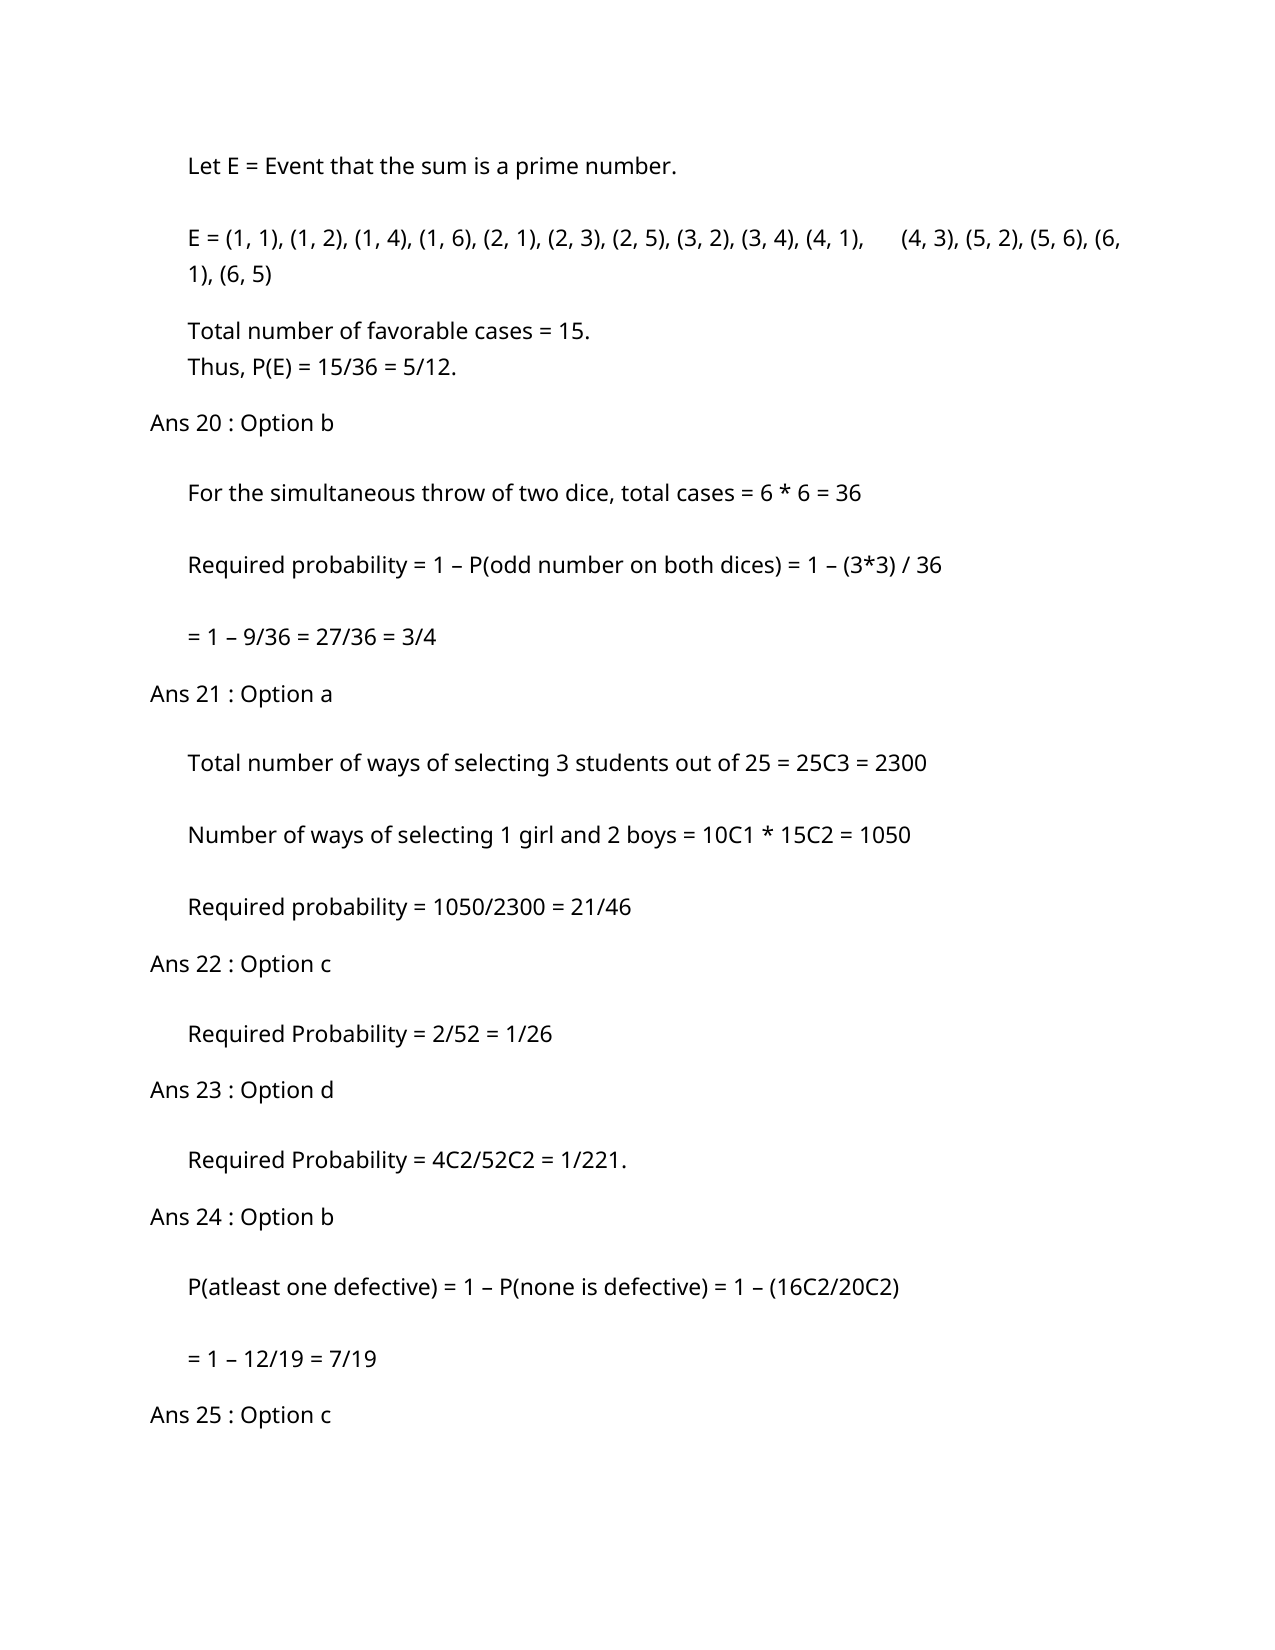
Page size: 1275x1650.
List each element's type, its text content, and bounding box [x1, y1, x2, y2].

list Required Probability = 4C2/52C2 = 1/221. [187, 1144, 1125, 1176]
list For the simultaneous throw of two dice, total cases = 6 * 6 = 36 [187, 477, 1125, 508]
list Let E = Event that the sum is a prime number. [187, 150, 1125, 181]
list P(atleast one defective) = 1 – P(none is defective) = 1 – (16C2/20C2) [187, 1271, 1125, 1302]
list = 1 – 12/19 = 7/19 [187, 1343, 1125, 1374]
list Thus, P(E) = 15/36 = 5/12. [187, 351, 1125, 382]
text Ans 25 : Option c [150, 1399, 1125, 1431]
list Required Probability = 2/52 = 1/26 [187, 1018, 1125, 1049]
text Ans 22 : Option c [150, 948, 1125, 979]
list E = (1, 1), (1, 2), (1, 4), (1, 6), (2, 1), (2, 3), (2, 5), (3, 2), (3, 4), (4, 1), (4, 3), (5, 2), (5, 6), (6, 1), (6, 5) [187, 222, 1125, 289]
list Total number of ways of selecting 3 students out of 25 = 25C3 = 2300 [187, 747, 1125, 779]
list Required probability = 1050/2300 = 21/46 [187, 891, 1125, 922]
text Ans 23 : Option d [150, 1074, 1125, 1106]
list Required probability = 1 – P(odd number on both dices) = 1 – (3*3) / 36 [187, 549, 1125, 580]
list = 1 – 9/36 = 27/36 = 3/4 [187, 621, 1125, 652]
list Total number of favorable cases = 15. [187, 314, 1125, 346]
text Ans 24 : Option b [150, 1201, 1125, 1232]
text Ans 20 : Option b [150, 407, 1125, 438]
text Ans 21 : Option a [150, 678, 1125, 709]
list Number of ways of selecting 1 girl and 2 boys = 10C1 * 15C2 = 1050 [187, 819, 1125, 851]
